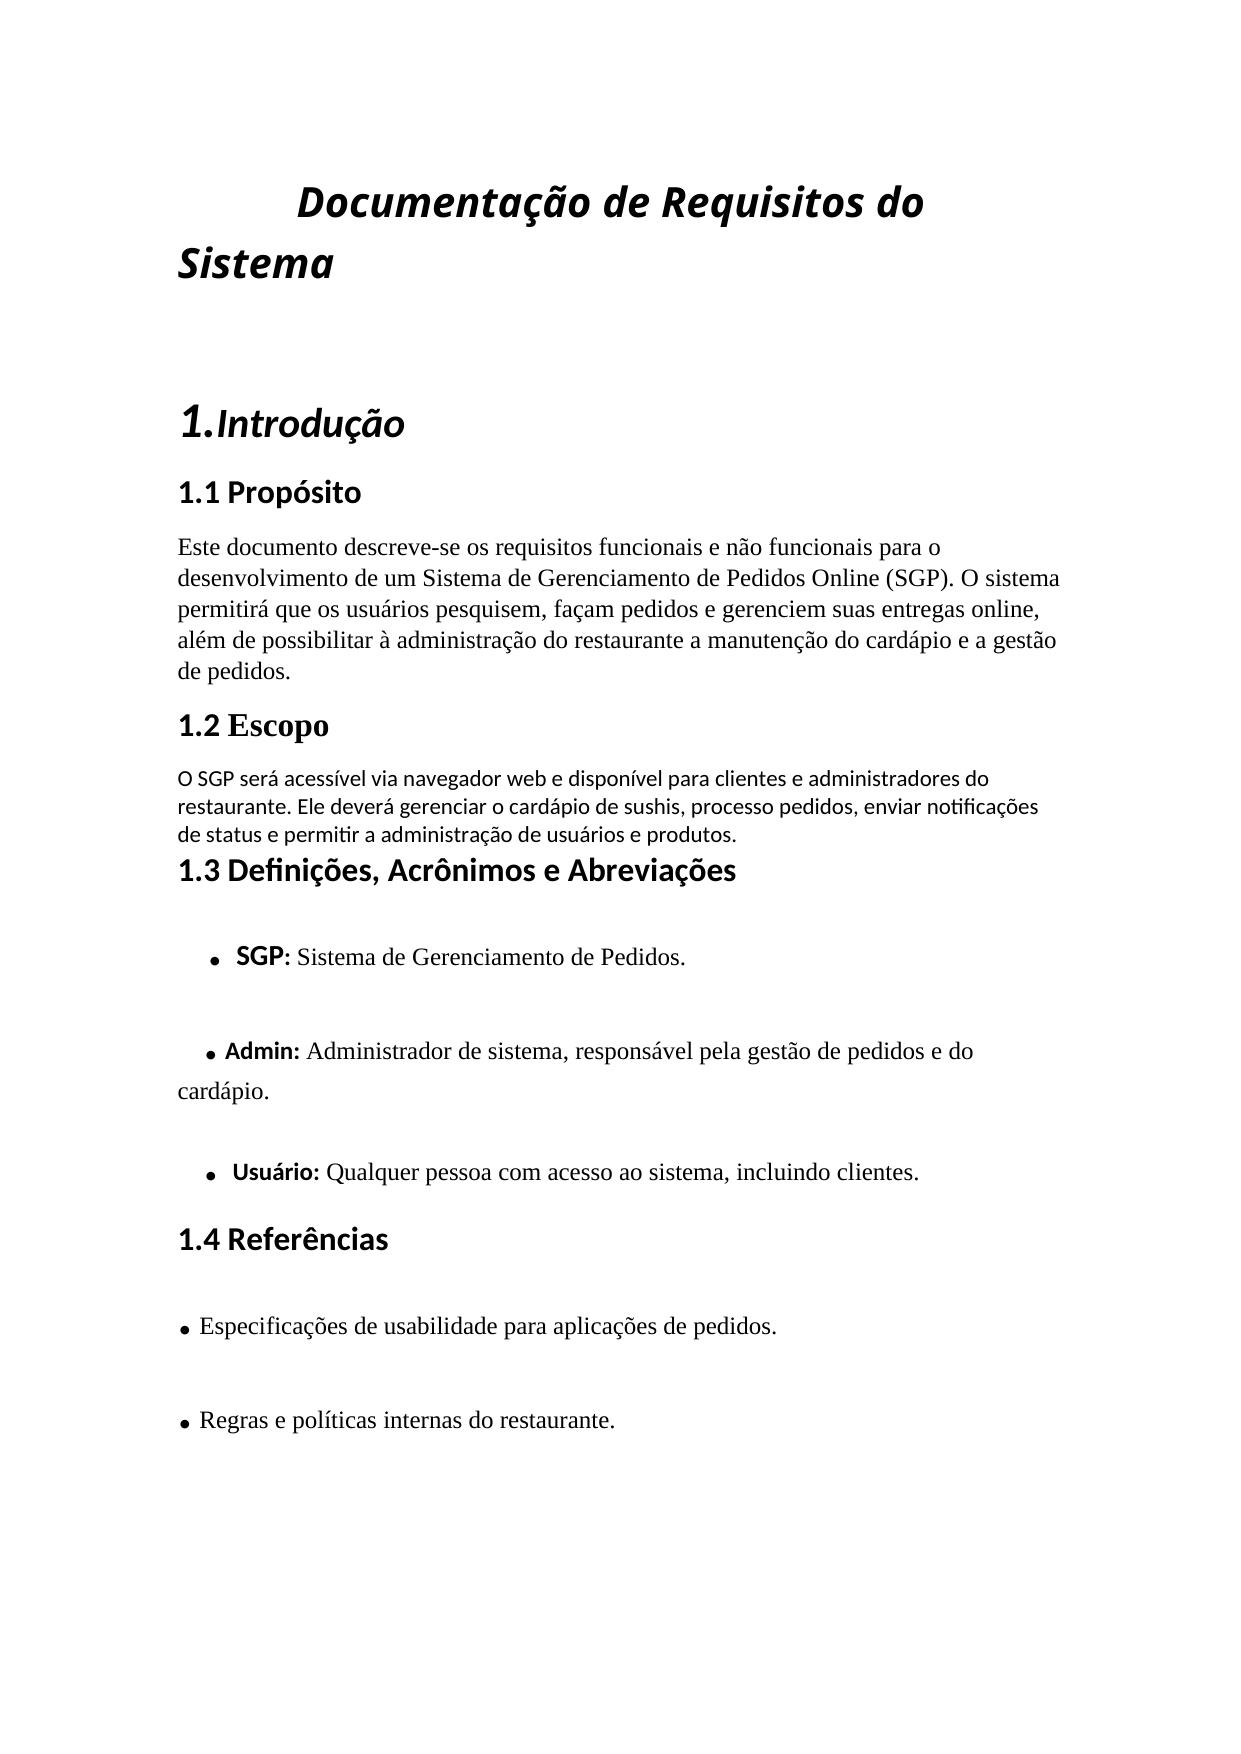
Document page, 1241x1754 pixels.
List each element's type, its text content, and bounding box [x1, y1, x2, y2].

text 1.3 Definições, Acrônimos e Abreviações [177, 848, 1063, 889]
subtitle Documentação de Requisitos do Sistema [177, 173, 1063, 291]
text . Admin: Administrador de sistema, responsável pela gestão de pedidos e do cardápio. [177, 1003, 1063, 1105]
text Este documento descreve-se os requisitos funcionais e não funcionais para o desenvolvimento de um Sistema de Gerenciamento de Pedidos Online (SGP). O sistema permitirá que os usuários pesquisem, façam pedidos e gerenciem suas entregas online, além de possibilitar à administração do restaurante a manutenção do cardápio e a gestão de pedidos. [177, 532, 1063, 685]
text O SGP será acessível via navegador web e disponível para clientes e administradores do restaurante. Ele deverá gerenciar o cardápio de sushis, processo pedidos, enviar notificações de status e permitir a administração de usuários e produtos. [177, 764, 1063, 848]
text . SGP: Sistema de Gerenciamento de Pedidos. [177, 909, 1063, 980]
text 1.4 Referências [177, 1217, 1063, 1258]
text 1.2 Escopo [177, 704, 1063, 744]
text . Usuário: Qualquer pessoa com acesso ao sistema, incluindo clientes. [177, 1124, 1063, 1195]
text 1.1 Propósito [177, 471, 1063, 512]
text 1.Introdução [177, 389, 1063, 450]
text . Especificações de usabilidade para aplicações de pedidos. [177, 1278, 1063, 1349]
text . Regras e políticas internas do restaurante. [177, 1372, 1063, 1443]
